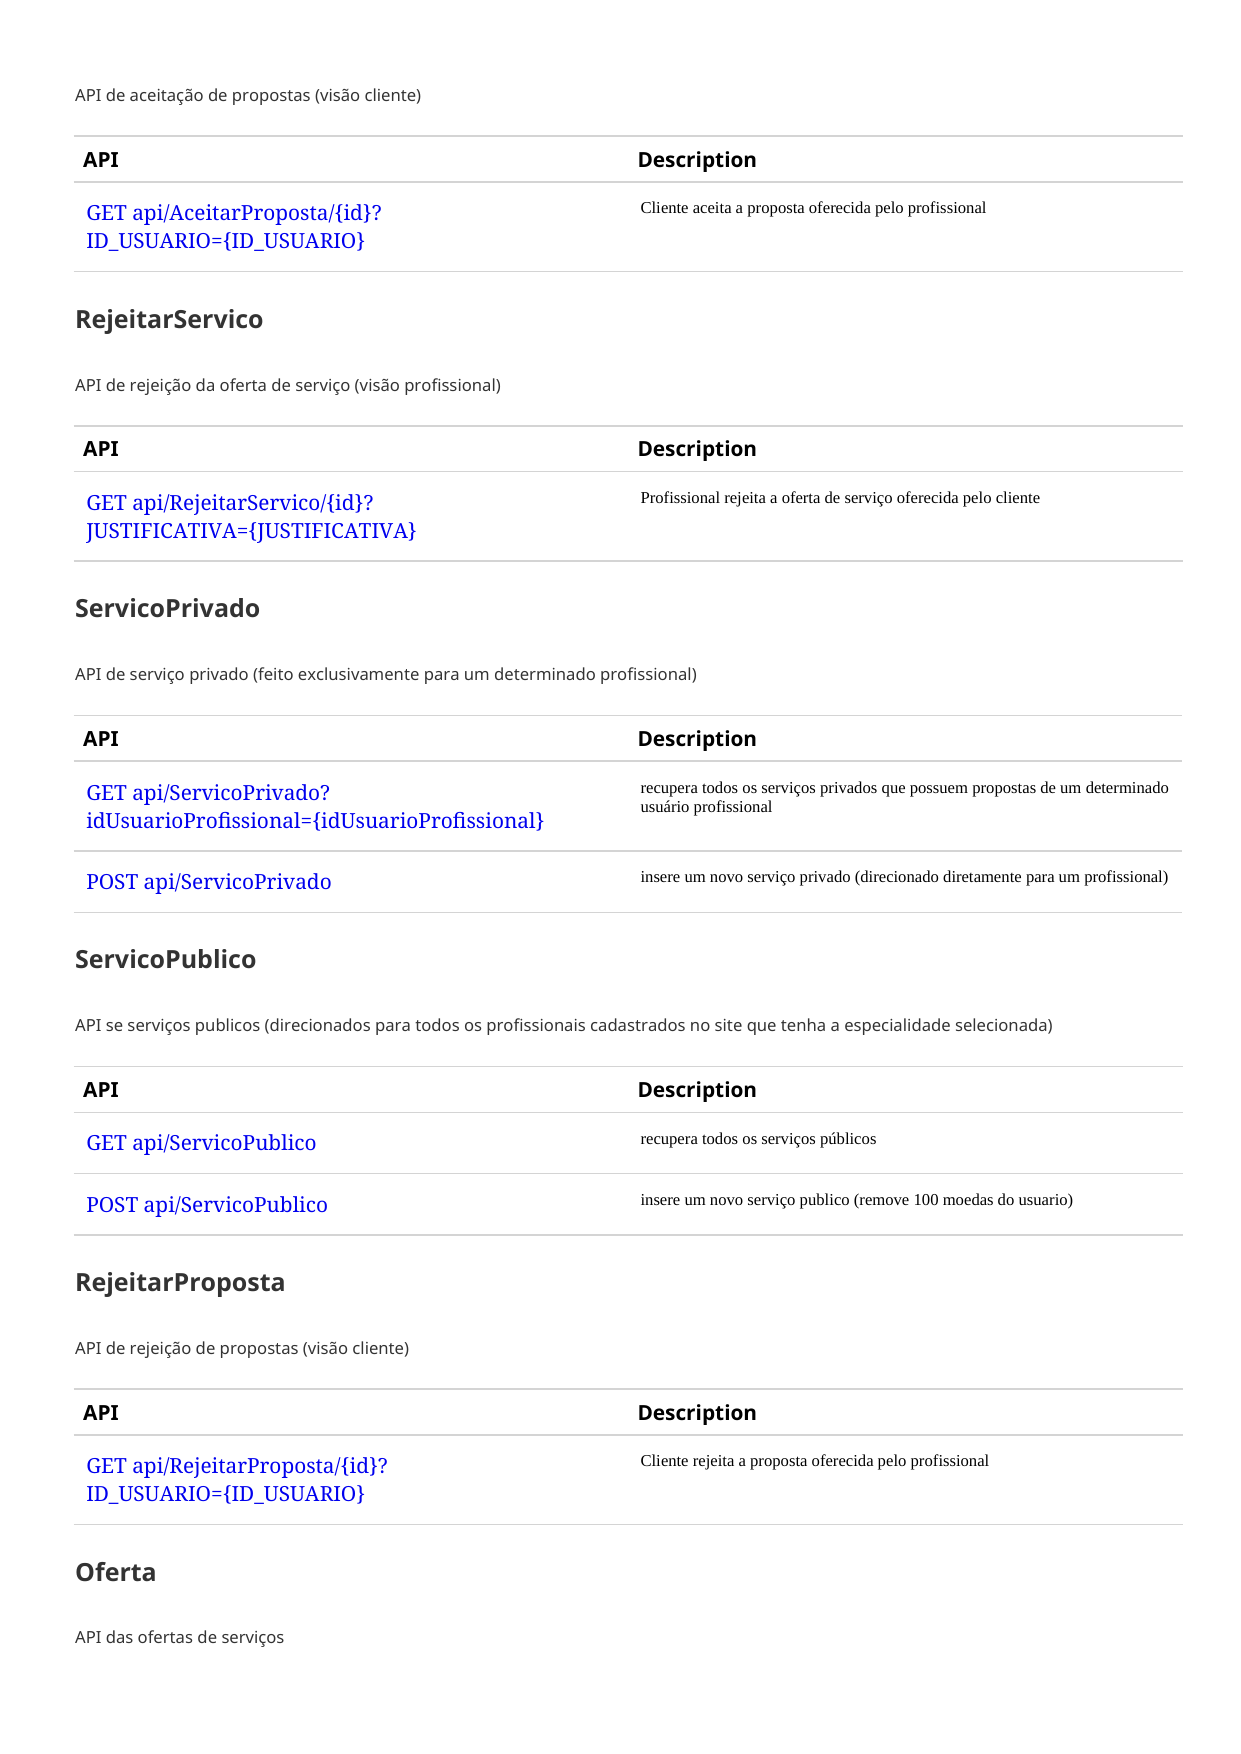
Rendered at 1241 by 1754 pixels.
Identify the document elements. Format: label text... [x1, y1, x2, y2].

text API de aceitação de propostas (visão cliente) [75, 75, 1165, 106]
subtitle RejeitarProposta [75, 1264, 1165, 1299]
table_header API [74, 137, 628, 181]
table_cell POST api/ServicoPublico [74, 1174, 628, 1234]
table_cell Cliente rejeita a proposta oferecida pelo profissional [628, 1436, 1182, 1523]
table_header Description [628, 1390, 1182, 1434]
text API de rejeição da oferta de serviço (visão profissional) [75, 365, 1165, 396]
table_header Description [628, 427, 1182, 471]
table_cell Cliente aceita a proposta oferecida pelo profissional [628, 183, 1182, 271]
table_cell GET api/ServicoPublico [74, 1113, 628, 1173]
subtitle Oferta [75, 1554, 1165, 1588]
table_header API [74, 1067, 628, 1111]
table_cell GET api/ServicoPrivado?idUsuarioProfissional={idUsuarioProfissional} [74, 762, 628, 850]
text API de serviço privado (feito exclusivamente para um determinado profissional) [75, 654, 1165, 686]
table_cell GET api/AceitarProposta/{id}?ID_USUARIO={ID_USUARIO} [74, 183, 628, 271]
table_header API [74, 1390, 628, 1434]
subtitle RejeitarServico [75, 301, 1165, 336]
table_header Description [628, 716, 1182, 760]
table_cell insere um novo serviço privado (direcionado diretamente para um profissional) [628, 852, 1182, 911]
table_cell Profissional rejeita a oferta de serviço oferecida pelo cliente [628, 472, 1182, 560]
table_cell recupera todos os serviços privados que possuem propostas de um determinado usuário profissional [628, 762, 1182, 850]
table_header Description [628, 137, 1182, 181]
table_cell insere um novo serviço publico (remove 100 moedas do usuario) [628, 1174, 1182, 1234]
text API das ofertas de serviços [75, 1617, 1165, 1649]
table_cell recupera todos os serviços públicos [628, 1113, 1182, 1173]
subtitle ServicoPrivado [75, 591, 1165, 625]
subtitle ServicoPublico [75, 942, 1165, 976]
table_header API [74, 427, 628, 471]
text API se serviços publicos (direcionados para todos os profissionais cadastrados no site que tenha a especialidade selecionada) [75, 1005, 1165, 1037]
table_cell GET api/RejeitarProposta/{id}?ID_USUARIO={ID_USUARIO} [74, 1436, 628, 1523]
table_cell GET api/RejeitarServico/{id}?JUSTIFICATIVA={JUSTIFICATIVA} [74, 472, 628, 560]
table_cell POST api/ServicoPrivado [74, 852, 628, 911]
text API de rejeição de propostas (visão cliente) [75, 1328, 1165, 1359]
table_header API [74, 716, 628, 760]
table_header Description [628, 1067, 1182, 1111]
